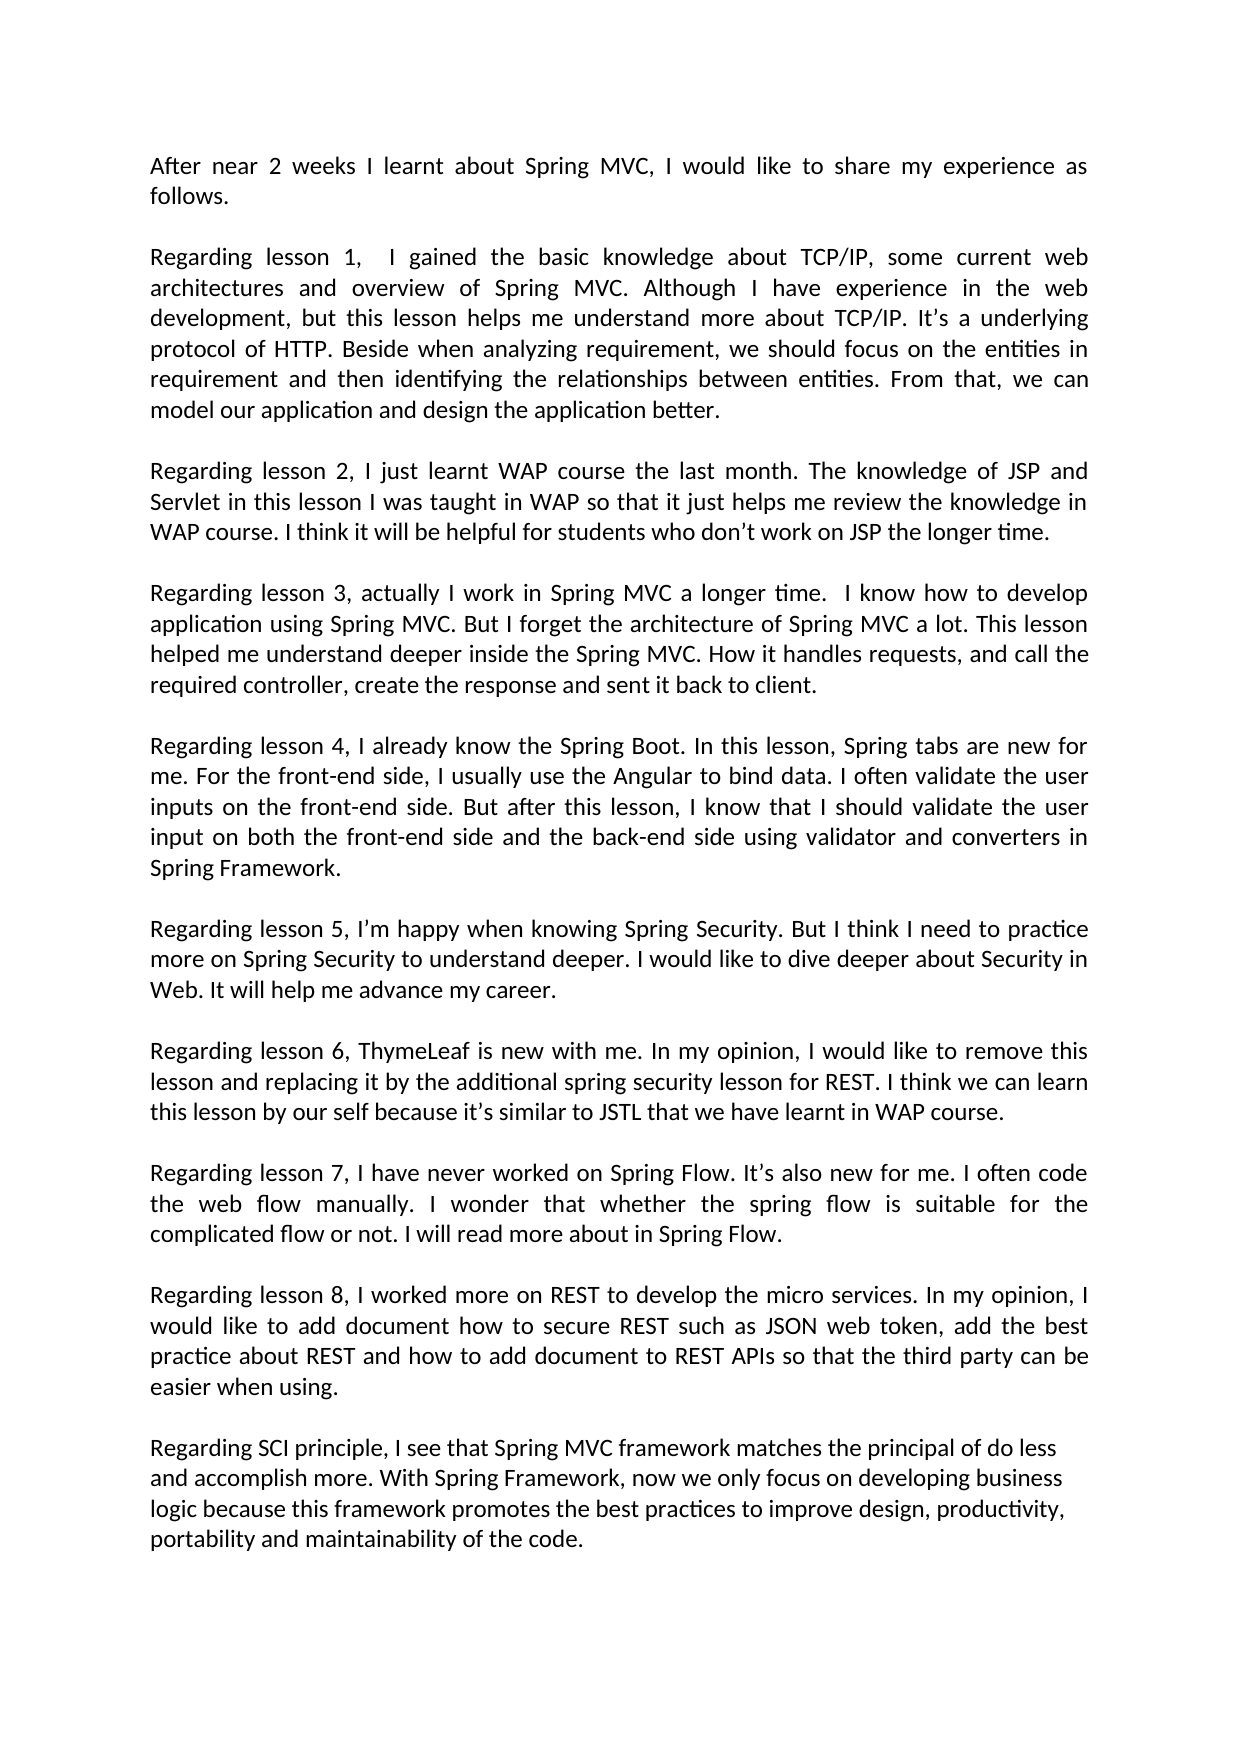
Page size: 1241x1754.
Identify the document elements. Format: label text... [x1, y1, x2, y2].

text After near 2 weeks I learnt about Spring MVC, I would like to share my experience as follows. [150, 150, 1090, 211]
text Regarding lesson 5, I’m happy when knowing Spring Security. But I think I need to practice more on Spring Security to understand deeper. I would like to dive deeper about Security in Web. It will help me advance my career. [150, 913, 1090, 1004]
text Regarding lesson 7, I have never worked on Spring Flow. It’s also new for me. I often code the web flow manually. I wonder that whether the spring flow is suitable for the complicated flow or not. I will read more about in Spring Flow. [150, 1157, 1090, 1249]
text Regarding lesson 6, ThymeLeaf is new with me. In my opinion, I would like to remove this lesson and replacing it by the additional spring security lesson for REST. I think we can learn this lesson by our self because it’s similar to JSTL that we have learnt in WAP course. [150, 1035, 1090, 1127]
text Regarding lesson 3, actually I work in Spring MVC a longer time. I know how to develop application using Spring MVC. But I forget the architecture of Spring MVC a lot. This lesson helped me understand deeper inside the Spring MVC. How it handles requests, and call the required controller, create the response and sent it back to client. [150, 577, 1090, 699]
text Regarding lesson 2, I just learnt WAP course the last month. The knowledge of JSP and Servlet in this lesson I was taught in WAP so that it just helps me review the knowledge in WAP course. I think it will be helpful for students who don’t work on JSP the longer time. [150, 455, 1090, 547]
text Regarding lesson 8, I worked more on REST to develop the micro services. In my opinion, I would like to add document how to secure REST such as JSON web token, add the best practice about REST and how to add document to REST APIs so that the third party can be easier when using. [150, 1279, 1090, 1401]
text Regarding lesson 1, I gained the basic knowledge about TCP/IP, some current web architectures and overview of Spring MVC. Although I have experience in the web development, but this lesson helps me understand more about TCP/IP. It’s a underlying protocol of HTTP. Beside when analyzing requirement, we should focus on the entities in requirement and then identifying the relationships between entities. From that, we can model our application and design the application better. [150, 242, 1090, 425]
text Regarding SCI principle, I see that Spring MVC framework matches the principal of do less and accomplish more. With Spring Framework, now we only focus on developing business logic because this framework promotes the best practices to improve design, productivity, portability and maintainability of the code. [150, 1432, 1090, 1554]
text Regarding lesson 4, I already know the Spring Boot. In this lesson, Spring tabs are new for me. For the front-end side, I usually use the Angular to bind data. I often validate the user inputs on the front-end side. But after this lesson, I know that I should validate the user input on both the front-end side and the back-end side using validator and converters in Spring Framework. [150, 730, 1090, 882]
